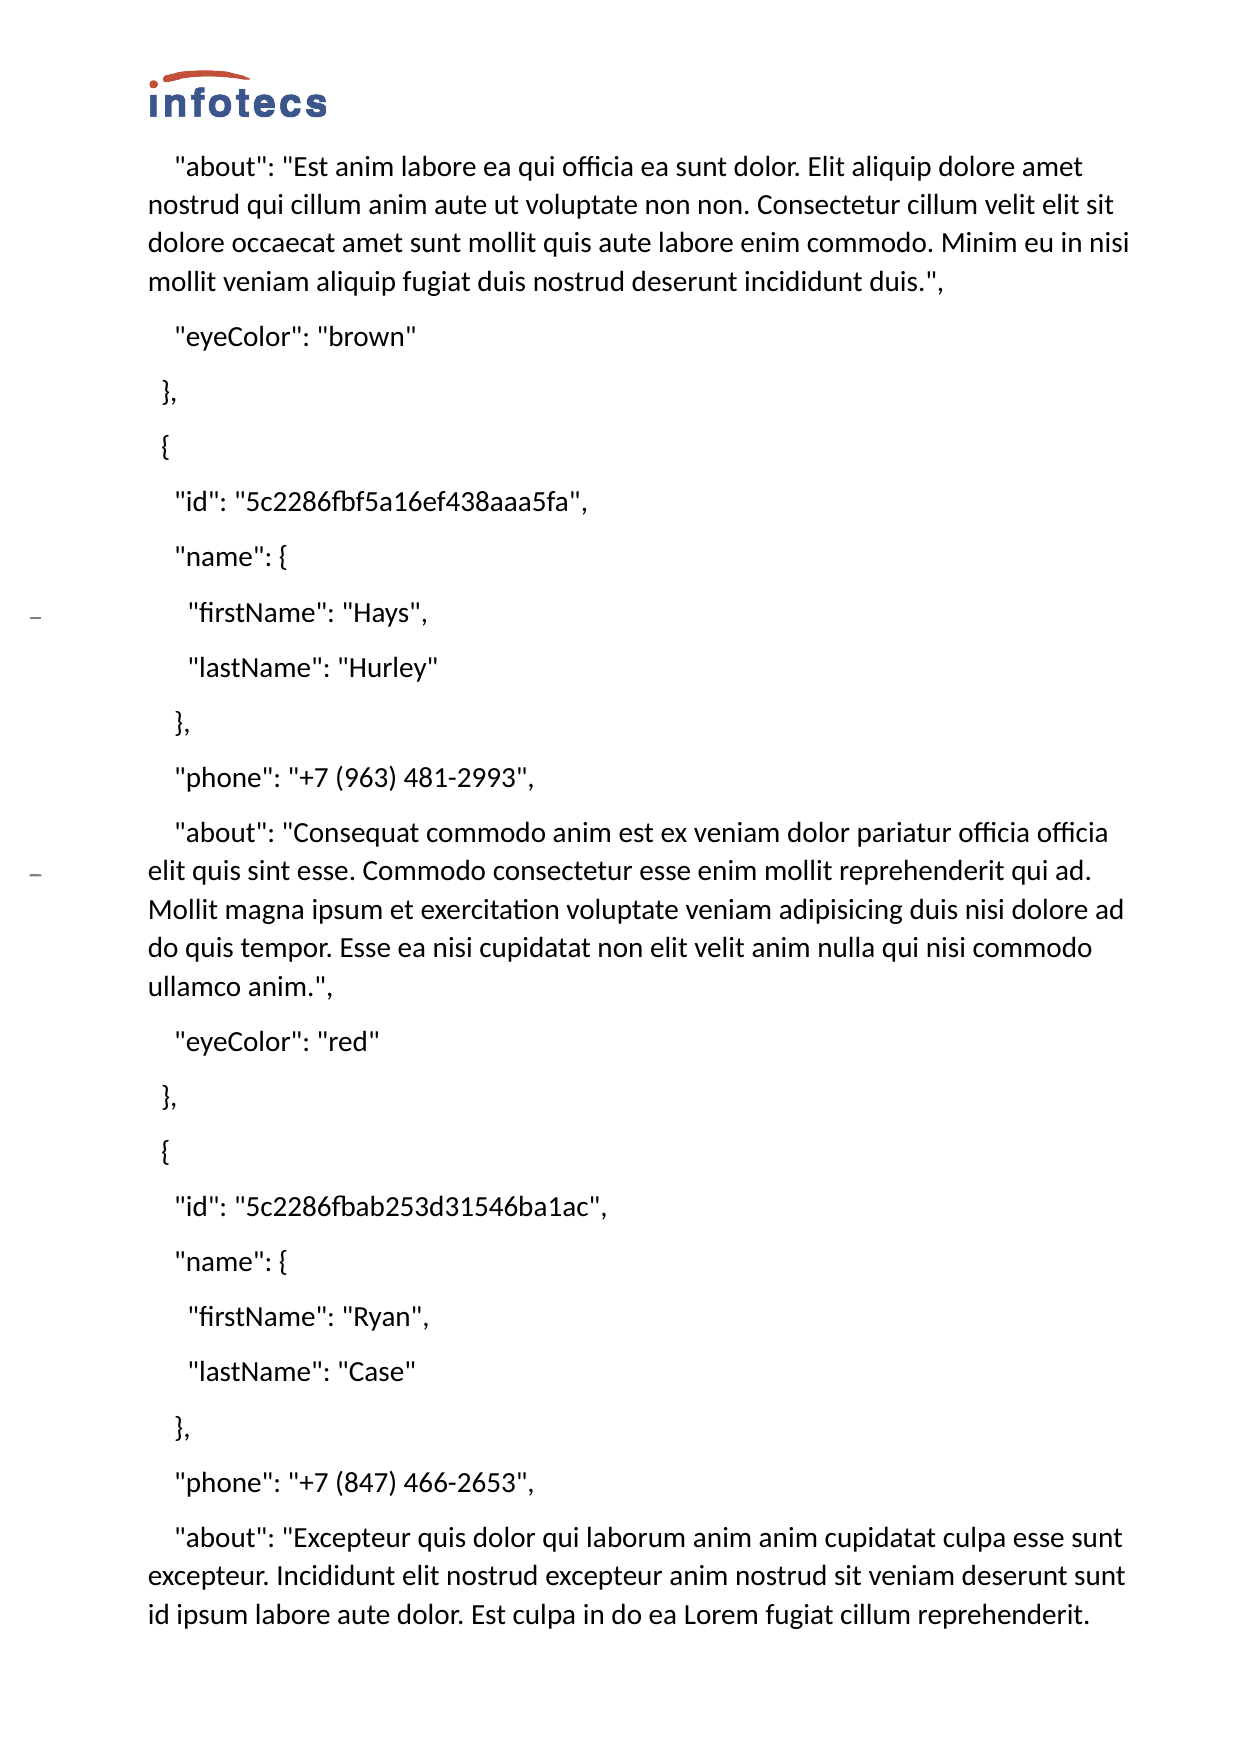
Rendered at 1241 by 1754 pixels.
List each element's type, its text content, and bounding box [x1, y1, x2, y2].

text "firstName": "Ryan", [148, 1298, 1152, 1334]
text "eyeColor": "brown" [148, 318, 1152, 354]
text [148, 1519, 1152, 1631]
text { [148, 1133, 1152, 1169]
text }, [148, 1409, 1152, 1444]
text "about": "Est anim labore ea qui officia ea sunt dolor. Elit aliquip dolore amet nostrud qui cillum anim aute ut voluptate non non. Consectetur cillum velit elit sit dolore occaecat amet sunt mollit quis aute labore enim commodo. Minim eu in nisi mollit veniam aliquip fugiat duis nostrud deserunt incididunt duis.", [148, 148, 1152, 299]
picture [148, 70, 327, 118]
text "firstName": "Hays", [148, 594, 1152, 629]
text }, [148, 704, 1152, 739]
text "phone": "+7 (847) 466-2653", [148, 1464, 1152, 1499]
text "about": "Consequat commodo anim est ex veniam dolor pariatur officia officia elit quis sint esse. Commodo consectetur esse enim mollit reprehenderit qui ad. Mollit magna ipsum et exercitation voluptate veniam adipisicing duis nisi dolore ad do quis tempor. Esse ea nisi cupidatat non elit velit anim nulla qui nisi commodo ullamco anim.", [148, 814, 1152, 1003]
text "phone": "+7 (963) 481-2993", [148, 759, 1152, 794]
text { [148, 428, 1152, 464]
text "lastName": "Case" [148, 1353, 1152, 1389]
text "id": "5c2286fbf5a16ef438aaa5fa", [148, 483, 1152, 519]
text "id": "5c2286fbab253d31546ba1ac", [148, 1188, 1152, 1224]
text "name": { [148, 1243, 1152, 1279]
text "eyeColor": "red" [148, 1023, 1152, 1058]
text "lastName": "Hurley" [148, 649, 1152, 684]
text "name": { [148, 538, 1152, 574]
text }, [148, 1078, 1152, 1114]
text }, [148, 373, 1152, 409]
